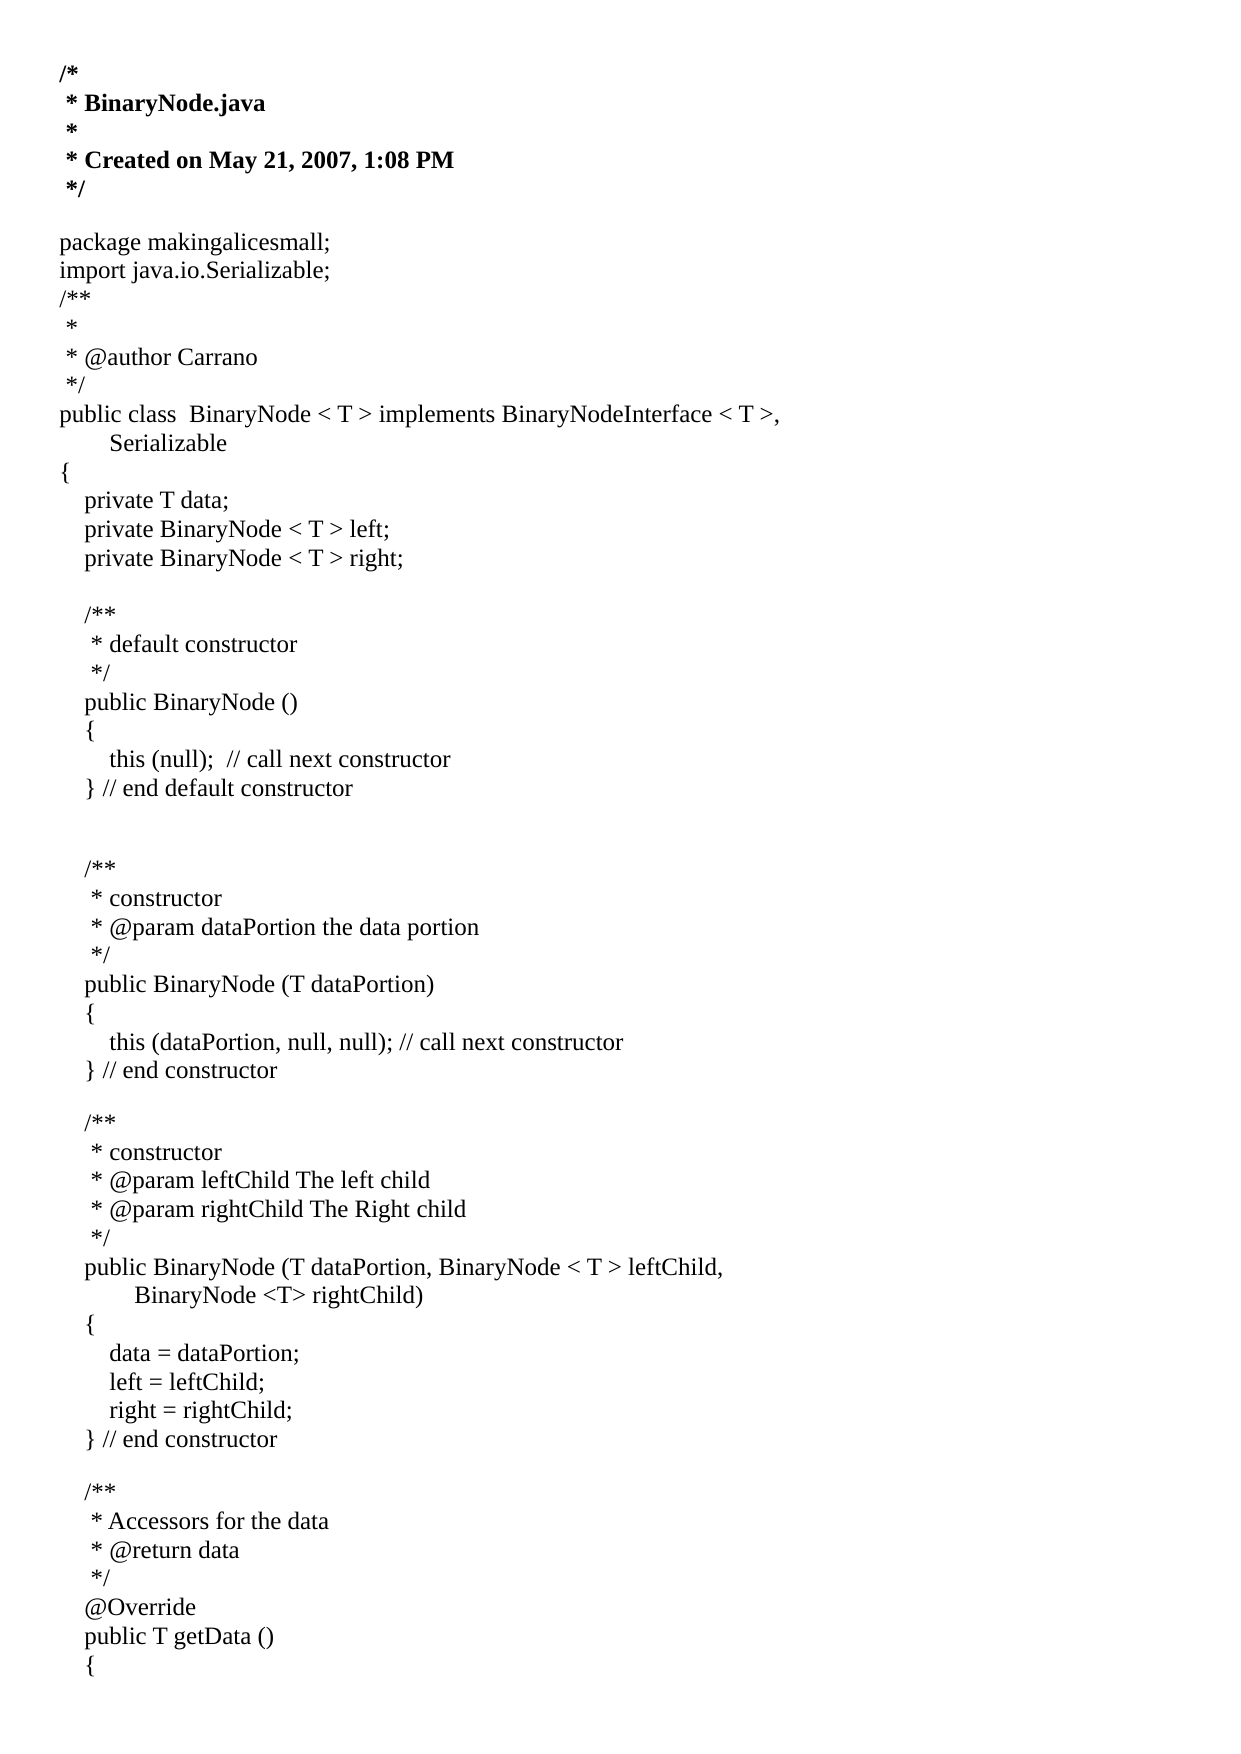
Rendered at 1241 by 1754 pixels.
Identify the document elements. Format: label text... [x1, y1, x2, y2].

text */ [59, 658, 1181, 687]
text left = leftChild; [59, 1367, 1181, 1396]
text } // end default constructor [59, 773, 1181, 802]
text { [59, 457, 1181, 486]
text * @param dataPortion the data portion [59, 912, 1181, 940]
text * @return data [59, 1535, 1181, 1563]
text private BinaryNode < T > left; [59, 514, 1181, 543]
text data = dataPortion; [59, 1338, 1181, 1367]
text /** [59, 600, 1181, 629]
text * BinaryNode.java [59, 88, 1181, 117]
text /** [59, 1477, 1181, 1506]
text * constructor [59, 883, 1181, 912]
text * [59, 117, 1181, 145]
text * Created on May 21, 2007, 1:08 PM [59, 145, 1181, 174]
text { [59, 715, 1181, 744]
text @Override [59, 1592, 1181, 1621]
text /* [59, 59, 1181, 88]
text * @param rightChild The Right child [59, 1194, 1181, 1223]
text public T getData () [59, 1621, 1181, 1650]
text */ [59, 371, 1181, 399]
text this (null); // call next constructor [59, 744, 1181, 773]
text right = rightChild; [59, 1396, 1181, 1424]
text * @author Carrano [59, 342, 1181, 371]
text this (dataPortion, null, null); // call next constructor [59, 1027, 1181, 1055]
text * constructor [59, 1137, 1181, 1166]
text Serializable [59, 428, 1181, 457]
text /** [59, 1108, 1181, 1137]
text private T data; [59, 486, 1181, 514]
text */ [59, 1223, 1181, 1252]
text * Accessors for the data [59, 1506, 1181, 1535]
text } // end constructor [59, 1424, 1181, 1453]
text public class BinaryNode < T > implements BinaryNodeInterface < T >, [59, 399, 1181, 428]
text * default constructor [59, 629, 1181, 658]
text public BinaryNode (T dataPortion, BinaryNode < T > leftChild, [59, 1252, 1181, 1281]
text /** [59, 854, 1181, 883]
text public BinaryNode (T dataPortion) [59, 969, 1181, 998]
text { [59, 1650, 1181, 1678]
text BinaryNode <T> rightChild) [59, 1281, 1181, 1309]
text package makingalicesmall; [59, 227, 1181, 256]
text } // end constructor [59, 1055, 1181, 1084]
text */ [59, 174, 1181, 203]
text /** [59, 284, 1181, 313]
text { [59, 1309, 1181, 1338]
text */ [59, 1563, 1181, 1592]
text { [59, 998, 1181, 1027]
text public BinaryNode () [59, 687, 1181, 715]
text * @param leftChild The left child [59, 1166, 1181, 1194]
text */ [59, 940, 1181, 969]
text import java.io.Serializable; [59, 256, 1181, 284]
text private BinaryNode < T > right; [59, 543, 1181, 572]
text * [59, 313, 1181, 342]
